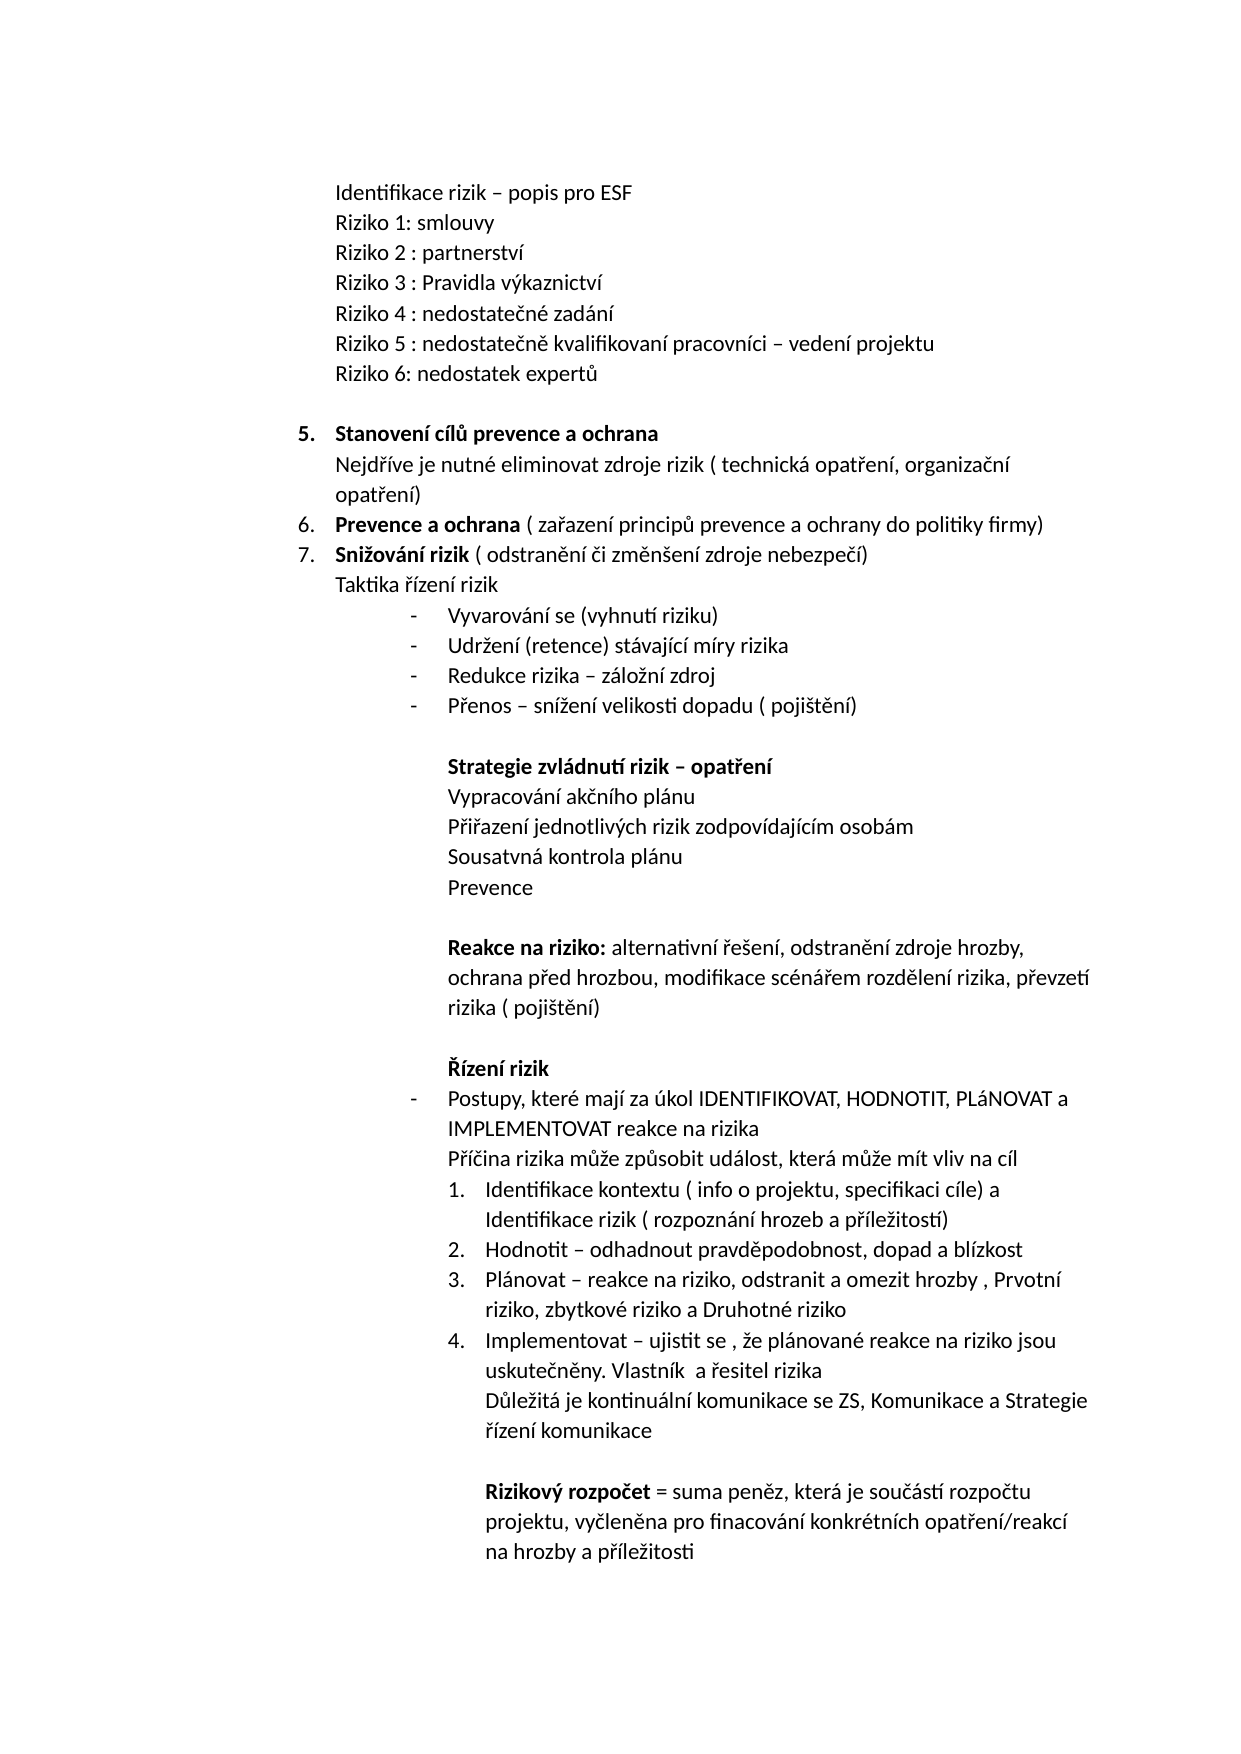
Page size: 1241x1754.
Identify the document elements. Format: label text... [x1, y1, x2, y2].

list Riziko 6: nedostatek expertů [335, 359, 1093, 387]
list Nejdříve je nutné eliminovat zdroje rizik ( technická opatření, organizační opatření) [335, 450, 1093, 508]
list Identifikace rizik – popis pro ESF [335, 178, 1093, 206]
list Řízení rizik [448, 1054, 1093, 1082]
list Přenos – snížení velikosti dopadu ( pojištění) [410, 691, 1093, 719]
list Udržení (retence) stávající míry rizika [410, 631, 1093, 659]
list Postupy, které mají za úkol IDENTIFIKOVAT, HODNOTIT, PLáNOVAT a IMPLEMENTOVAT reakce na rizika [410, 1084, 1093, 1142]
list Redukce rizika – záložní zdroj [410, 661, 1093, 689]
list Identifikace kontextu ( info o projektu, specifikaci cíle) a Identifikace rizik ( rozpoznání hrozeb a příležitostí) [448, 1175, 1093, 1233]
list Reakce na riziko: alternativní řešení, odstranění zdroje hrozby, ochrana před hrozbou, modifikace scénářem rozdělení rizika, převzetí rizika ( pojištění) [448, 933, 1093, 1021]
list Důležitá je kontinuální komunikace se ZS, Komunikace a Strategie řízení komunikace [485, 1386, 1093, 1444]
list Plánovat – reakce na riziko, odstranit a omezit hrozby , Prvotní riziko, zbytkové riziko a Druhotné riziko [448, 1265, 1093, 1323]
list Riziko 2 : partnerství [335, 238, 1093, 266]
list Prevence a ochrana ( zařazení principů prevence a ochrany do politiky firmy) [298, 510, 1093, 538]
list Stanovení cílů prevence a ochrana [298, 419, 1093, 447]
list Riziko 1: smlouvy [335, 208, 1093, 236]
list Snižování rizik ( odstranění či změnšení zdroje nebezpečí) [298, 540, 1093, 568]
list Vyvarování se (vyhnutí riziku) [410, 601, 1093, 629]
list Taktika řízení rizik [335, 571, 1093, 598]
list Implementovat – ujistit se , že plánované reakce na riziko jsou uskutečněny. Vlastník a řesitel rizika [448, 1326, 1093, 1384]
list Přiřazení jednotlivých rizik zodpovídajícím osobám [448, 812, 1093, 840]
list Strategie zvládnutí rizik – opatření [448, 752, 1093, 780]
list Hodnotit – odhadnout pravděpodobnost, dopad a blízkost [448, 1235, 1093, 1263]
list Riziko 5 : nedostatečně kvalifikovaní pracovníci – vedení projektu [335, 329, 1093, 357]
list Rizikový rozpočet = suma peněz, která je součástí rozpočtu projektu, vyčleněna pro finacování konkrétních opatření/reakcí na hrozby a příležitosti [485, 1477, 1093, 1565]
list Riziko 3 : Pravidla výkaznictví [335, 268, 1093, 296]
list Sousatvná kontrola plánu [448, 842, 1093, 870]
list Prevence [448, 873, 1093, 901]
list Vypracování akčního plánu [448, 782, 1093, 810]
list Riziko 4 : nedostatečné zadání [335, 299, 1093, 327]
list Příčina rizika může způsobit událost, která může mít vliv na cíl [448, 1144, 1093, 1172]
